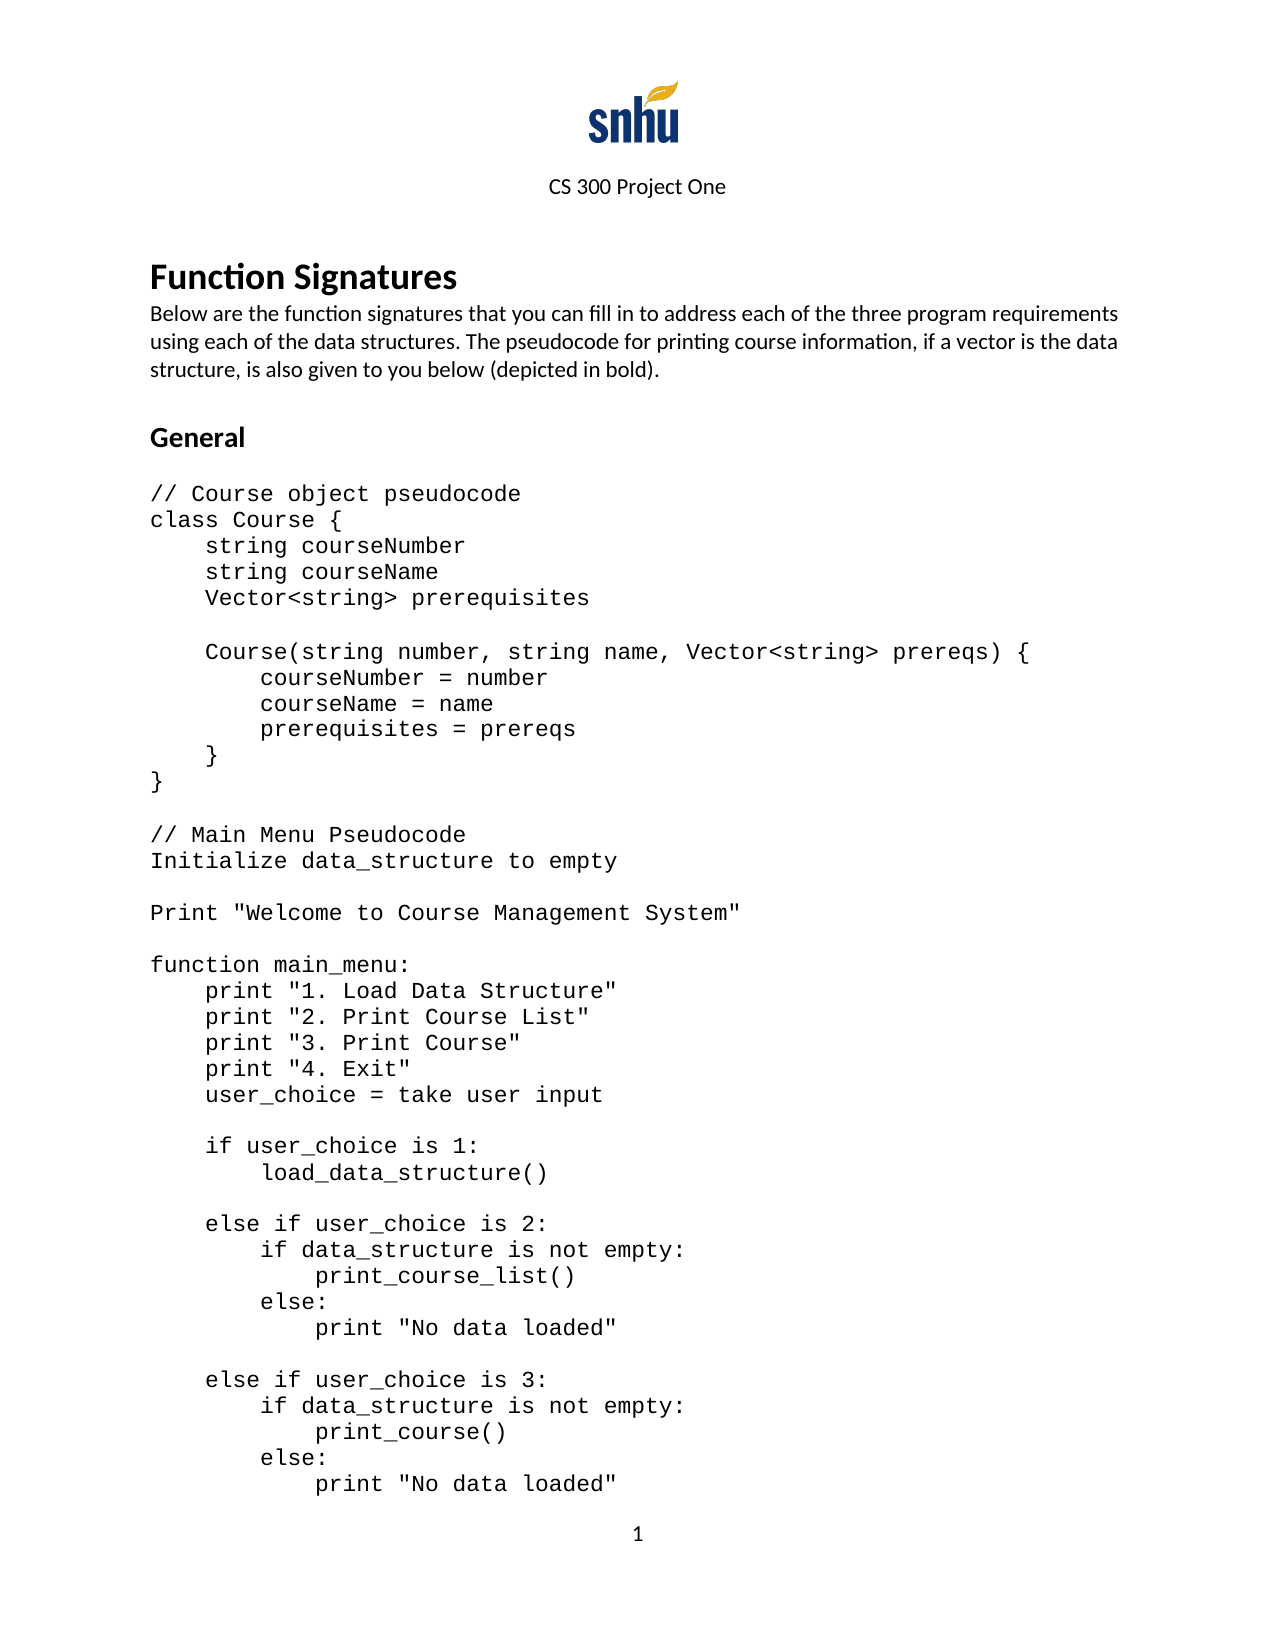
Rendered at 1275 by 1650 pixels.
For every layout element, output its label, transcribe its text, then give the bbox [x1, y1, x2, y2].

text Print "Welcome to Course Management System" [150, 901, 1125, 927]
text } [150, 744, 1125, 770]
text else: [150, 1446, 1125, 1472]
text Below are the function signatures that you can fill in to address each of the three program requirements using each of the data structures. The pseudocode for printing course information, if a vector is the data structure, is also given to you below (depicted in bold). [150, 299, 1125, 383]
text else if user_choice is 3: [150, 1368, 1125, 1394]
text // Main Menu Pseudocode [150, 824, 1125, 849]
text function main_menu: [150, 953, 1125, 979]
text print "1. Load Data Structure" [150, 979, 1125, 1005]
text string courseName [150, 560, 1125, 586]
text prerequisites = prereqs [150, 718, 1125, 744]
text print_course_list() [150, 1264, 1125, 1291]
text print "4. Exit" [150, 1057, 1125, 1083]
text print "No data loaded" [150, 1472, 1125, 1498]
text courseNumber = number [150, 666, 1125, 692]
subtitle Function Signatures [150, 253, 1125, 299]
text if data_structure is not empty: [150, 1394, 1125, 1420]
text print_course() [150, 1420, 1125, 1446]
text print "No data loaded" [150, 1316, 1125, 1342]
text string courseNumber [150, 534, 1125, 560]
text class Course { [150, 508, 1125, 534]
text Vector<string> prerequisites [150, 586, 1125, 612]
text Course(string number, string name, Vector<string> prereqs) { [150, 640, 1125, 666]
text print "2. Print Course List" [150, 1005, 1125, 1031]
text Initialize data_structure to empty [150, 849, 1125, 876]
text // Course object pseudocode [150, 482, 1125, 508]
text } [150, 770, 1125, 796]
subtitle General [150, 419, 1125, 454]
text print "3. Print Course" [150, 1031, 1125, 1057]
text if data_structure is not empty: [150, 1239, 1125, 1264]
text else: [150, 1291, 1125, 1316]
text else if user_choice is 2: [150, 1213, 1125, 1239]
picture [568, 75, 707, 152]
text CS 300 Project One [150, 172, 1125, 200]
text load_data_structure() [150, 1161, 1125, 1187]
text courseName = name [150, 692, 1125, 718]
text user_choice = take user input [150, 1083, 1125, 1109]
text if user_choice is 1: [150, 1135, 1125, 1161]
